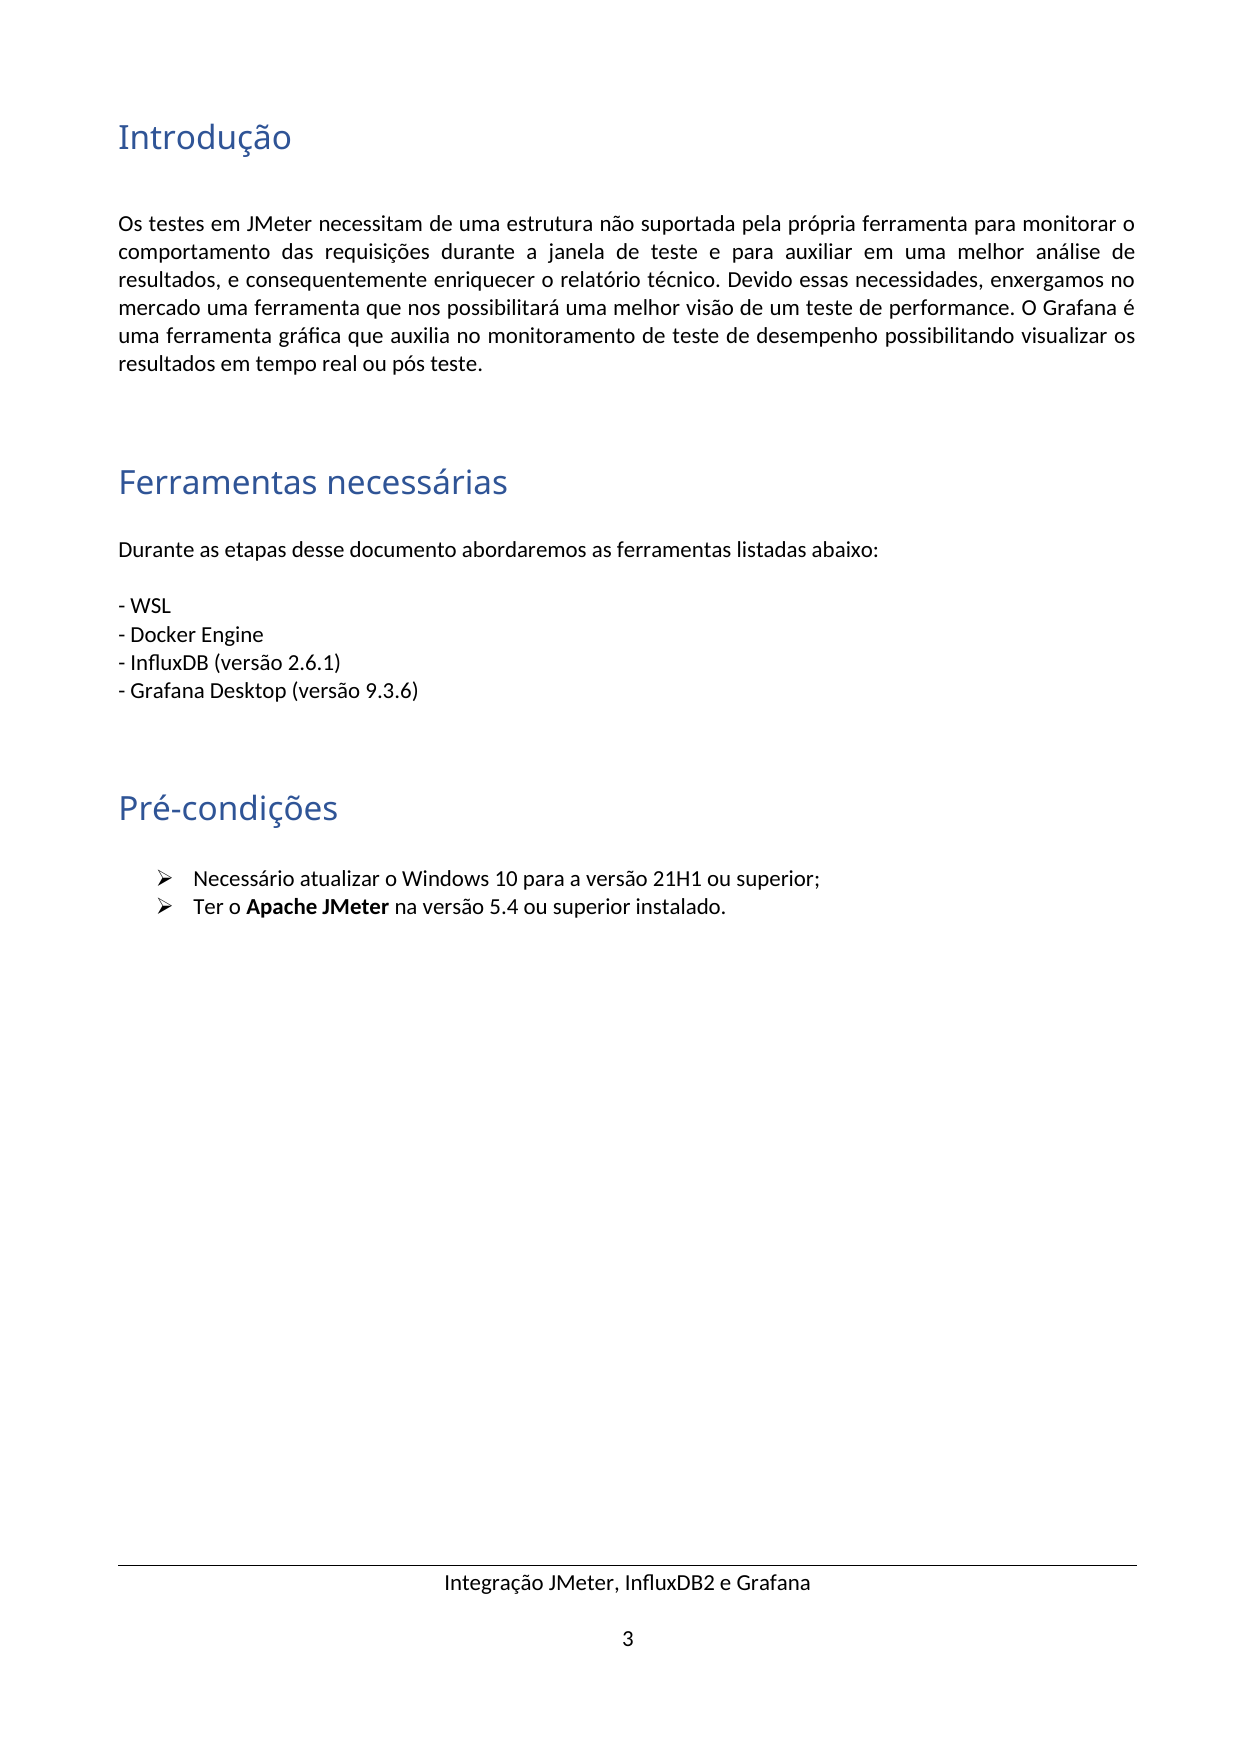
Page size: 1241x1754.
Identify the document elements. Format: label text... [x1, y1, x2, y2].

text - InfluxDB (versão 2.6.1) [118, 648, 1137, 676]
list Necessário atualizar o Windows 10 para a versão 21H1 ou superior; [156, 864, 1137, 892]
text - Docker Engine [118, 620, 1137, 648]
subtitle Ferramentas necessárias [118, 459, 1137, 504]
subtitle Introdução [118, 114, 1137, 159]
text - Grafana Desktop (versão 9.3.6) [118, 676, 1137, 704]
subtitle Pré-condições [118, 785, 1137, 830]
list Ter o Apache JMeter na versão 5.4 ou superior instalado. [156, 892, 1137, 920]
text Durante as etapas desse documento abordaremos as ferramentas listadas abaixo: [118, 536, 1137, 564]
text Os testes em JMeter necessitam de uma estrutura não suportada pela própria ferramenta para monitorar o comportamento das requisições durante a janela de teste e para auxiliar em uma melhor análise de resultados, e consequentemente enriquecer o relatório técnico. Devido essas necessidades, enxergamos no mercado uma ferramenta que nos possibilitará uma melhor visão de um teste de performance. O Grafana é uma ferramenta gráfica que auxilia no monitoramento de teste de desempenho possibilitando visualizar os resultados em tempo real ou pós teste. [118, 209, 1137, 378]
text - WSL [118, 592, 1137, 620]
